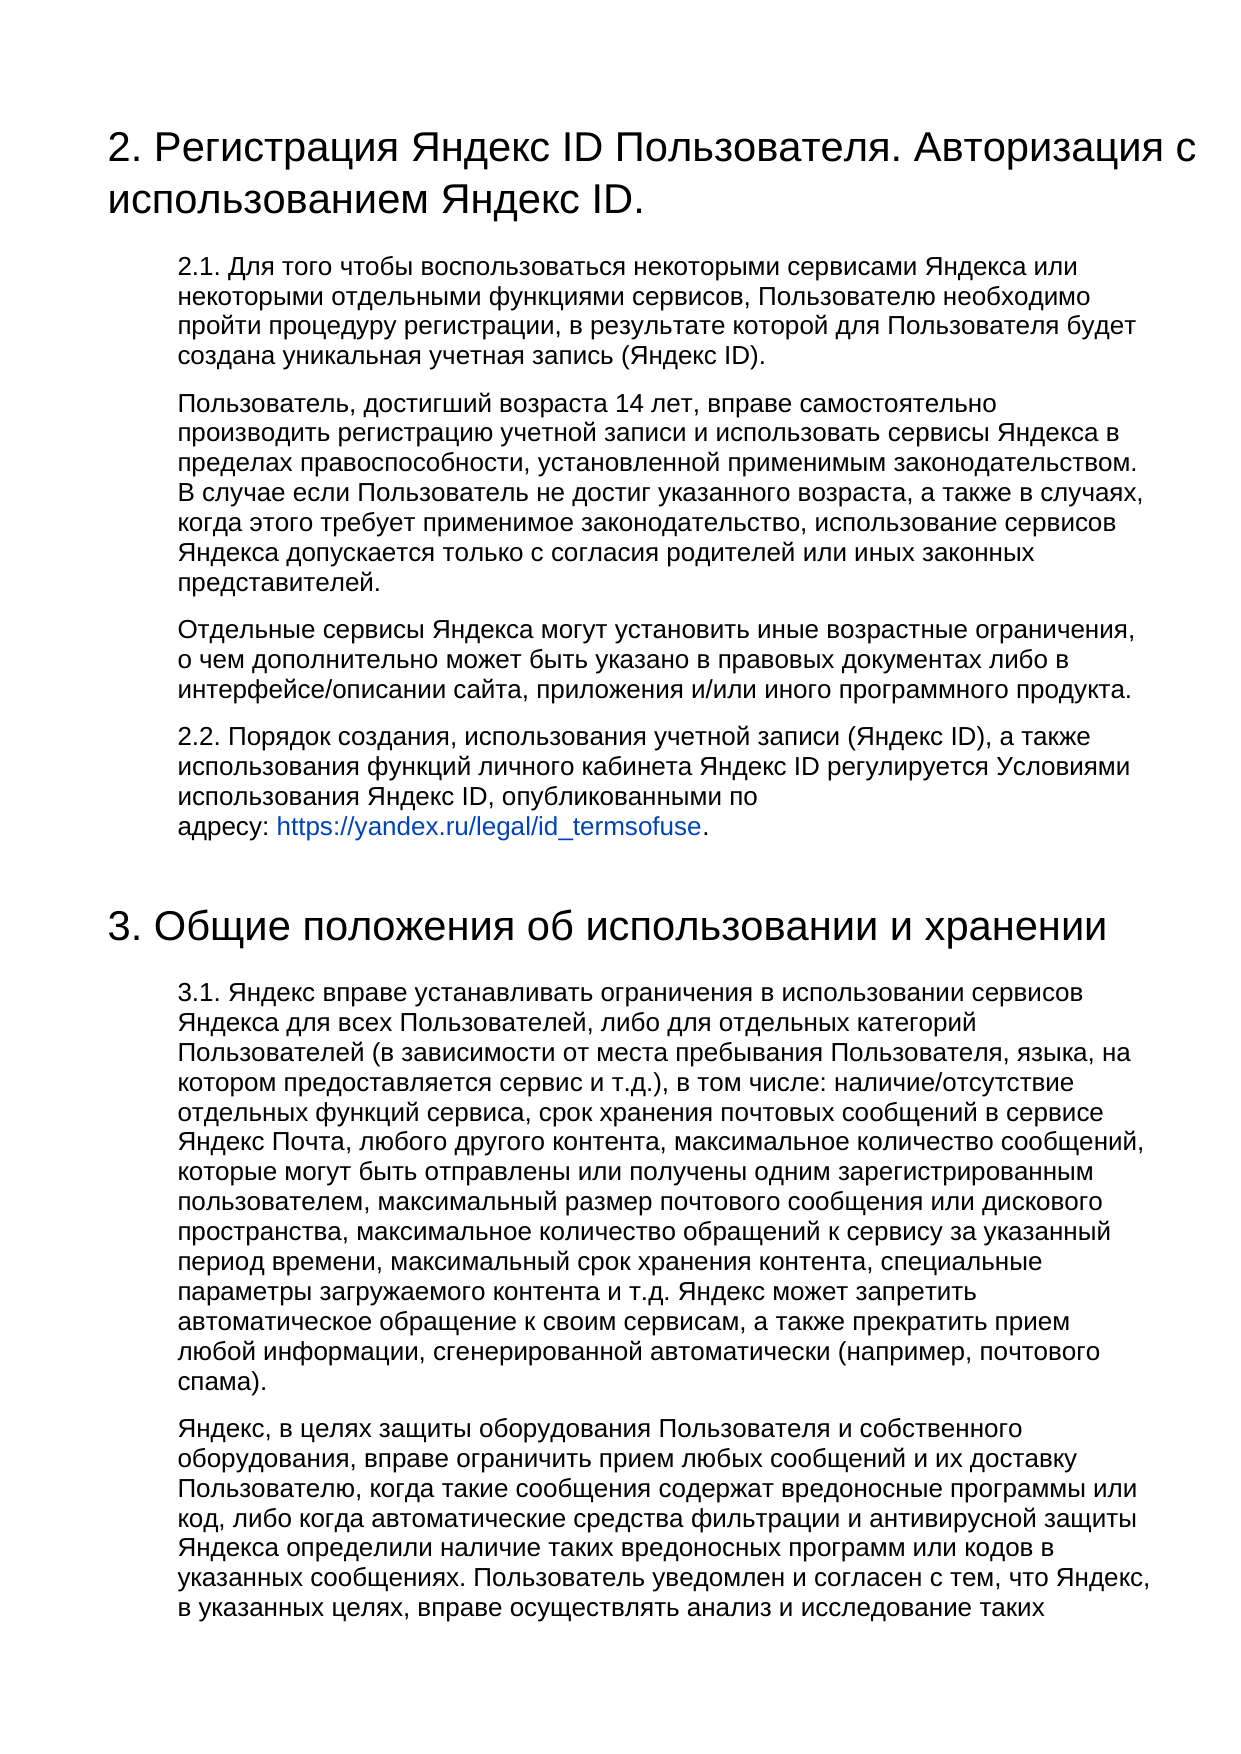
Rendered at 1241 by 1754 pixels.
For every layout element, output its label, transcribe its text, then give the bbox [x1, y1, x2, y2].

text 2. Регистрация Яндекс ID Пользователя. Авторизация с использованием Яндекс ID. [107, 118, 1221, 223]
text Отдельные сервисы Яндекса могут установить иные возрастные ограничения, о чем дополнительно может быть указано в правовых документах либо в интерфейсе/описании сайта, приложения и/или иного программного продукта. [177, 614, 1152, 704]
text 2.2. Порядок создания, использования учетной записи (Яндекс ID), а также использования функций личного кабинета Яндекс ID регулируется Условиями использования Яндекс ID, опубликованными по адресу: https://yandex.ru/legal/id_termsofuse. [177, 721, 1152, 841]
text Пользователь, достигший возраста 14 лет, вправе самостоятельно производить регистрацию учетной записи и использовать сервисы Яндекса в пределах правоспособности, установленной применимым законодательством. В случае если Пользователь не достиг указанного возраста, а также в случаях, когда этого требует применимое законодательство, использование сервисов Яндекса допускается только с согласия родителей или иных законных представителей. [177, 388, 1152, 597]
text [177, 1413, 1152, 1622]
text 3.1. Яндекс вправе устанавливать ограничения в использовании сервисов Яндекса для всех Пользователей, либо для отдельных категорий Пользователей (в зависимости от места пребывания Пользователя, языка, на котором предоставляется сервис и т.д.), в том числе: наличие/отсутствие отдельных функций сервиса, срок хранения почтовых сообщений в сервисе Яндекс Почта, любого другого контента, максимальное количество сообщений, которые могут быть отправлены или получены одним зарегистрированным пользователем, максимальный размер почтового сообщения или дискового пространства, максимальное количество обращений к сервису за указанный период времени, максимальный срок хранения контента, специальные параметры загружаемого контента и т.д. Яндекс может запретить автоматическое обращение к своим сервисам, а также прекратить прием любой информации, сгенерированной автоматически (например, почтового спама). [177, 977, 1152, 1396]
text 2.1. Для того чтобы воспользоваться некоторыми сервисами Яндекса или некоторыми отдельными функциями сервисов, Пользователю необходимо пройти процедуру регистрации, в результате которой для Пользователя будет создана уникальная учетная запись (Яндекс ID). [177, 251, 1152, 370]
text 3. Общие положения об использовании и хранении [107, 897, 1221, 949]
